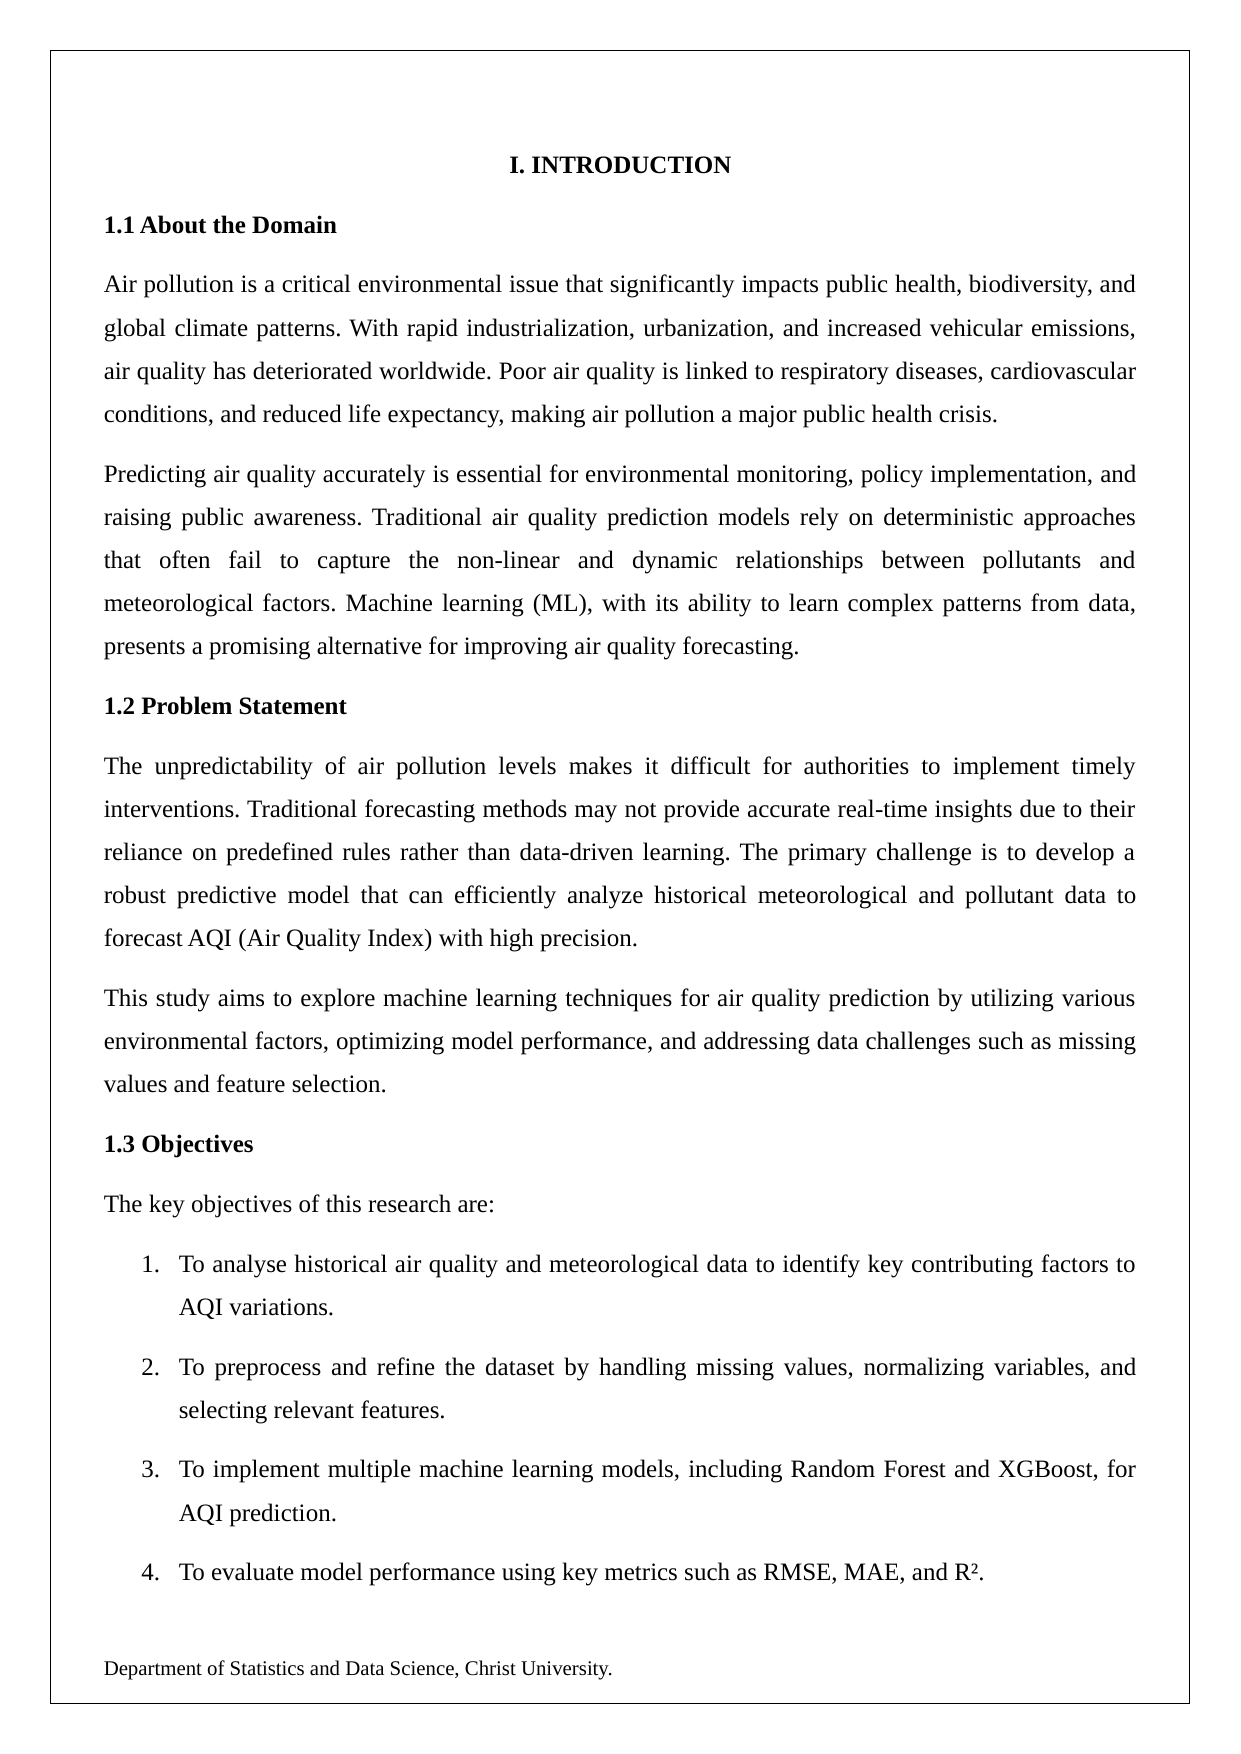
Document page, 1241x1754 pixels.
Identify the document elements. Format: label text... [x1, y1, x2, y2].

text Predicting air quality accurately is essential for environmental monitoring, policy implementation, and raising public awareness. Traditional air quality prediction models rely on deterministic approaches that often fail to capture the non-linear and dynamic relationships between pollutants and meteorological factors. Machine learning (ML), with its ability to learn complex patterns from data, presents a promising alternative for improving air quality forecasting. [103, 459, 1137, 660]
list To implement multiple machine learning models, including Random Forest and XGBoost, for AQI prediction. [141, 1454, 1137, 1526]
text 1.1 About the Domain [103, 210, 1137, 238]
text 1.2 Problem Statement [103, 691, 1137, 720]
list To evaluate model performance using key metrics such as RMSE, MAE, and R². [141, 1557, 1137, 1586]
text The key objectives of this research are: [103, 1189, 1137, 1218]
text 1.3 Objectives [103, 1129, 1137, 1158]
text Air pollution is a critical environmental issue that significantly impacts public health, biodiversity, and global climate patterns. With rapid industrialization, urbanization, and increased vehicular emissions, air quality has deteriorated worldwide. Poor air quality is linked to respiratory diseases, cardiovascular conditions, and reduced life expectancy, making air pollution a major public health crisis. [103, 269, 1137, 428]
text The unpredictability of air pollution levels makes it difficult for authorities to implement timely interventions. Traditional forecasting methods may not provide accurate real-time insights due to their reliance on predefined rules rather than data-driven learning. The primary challenge is to develop a robust predictive model that can efficiently analyze historical meteorological and pollutant data to forecast AQI (Air Quality Index) with high precision. [103, 751, 1137, 952]
list To analyse historical air quality and meteorological data to identify key contributing factors to AQI variations. [141, 1249, 1137, 1321]
text This study aims to explore machine learning techniques for air quality prediction by utilizing various environmental factors, optimizing model performance, and addressing data challenges such as missing values and feature selection. [103, 983, 1137, 1098]
text I. INTRODUCTION [103, 150, 1137, 179]
list To preprocess and refine the dataset by handling missing values, normalizing variables, and selecting relevant features. [141, 1352, 1137, 1423]
